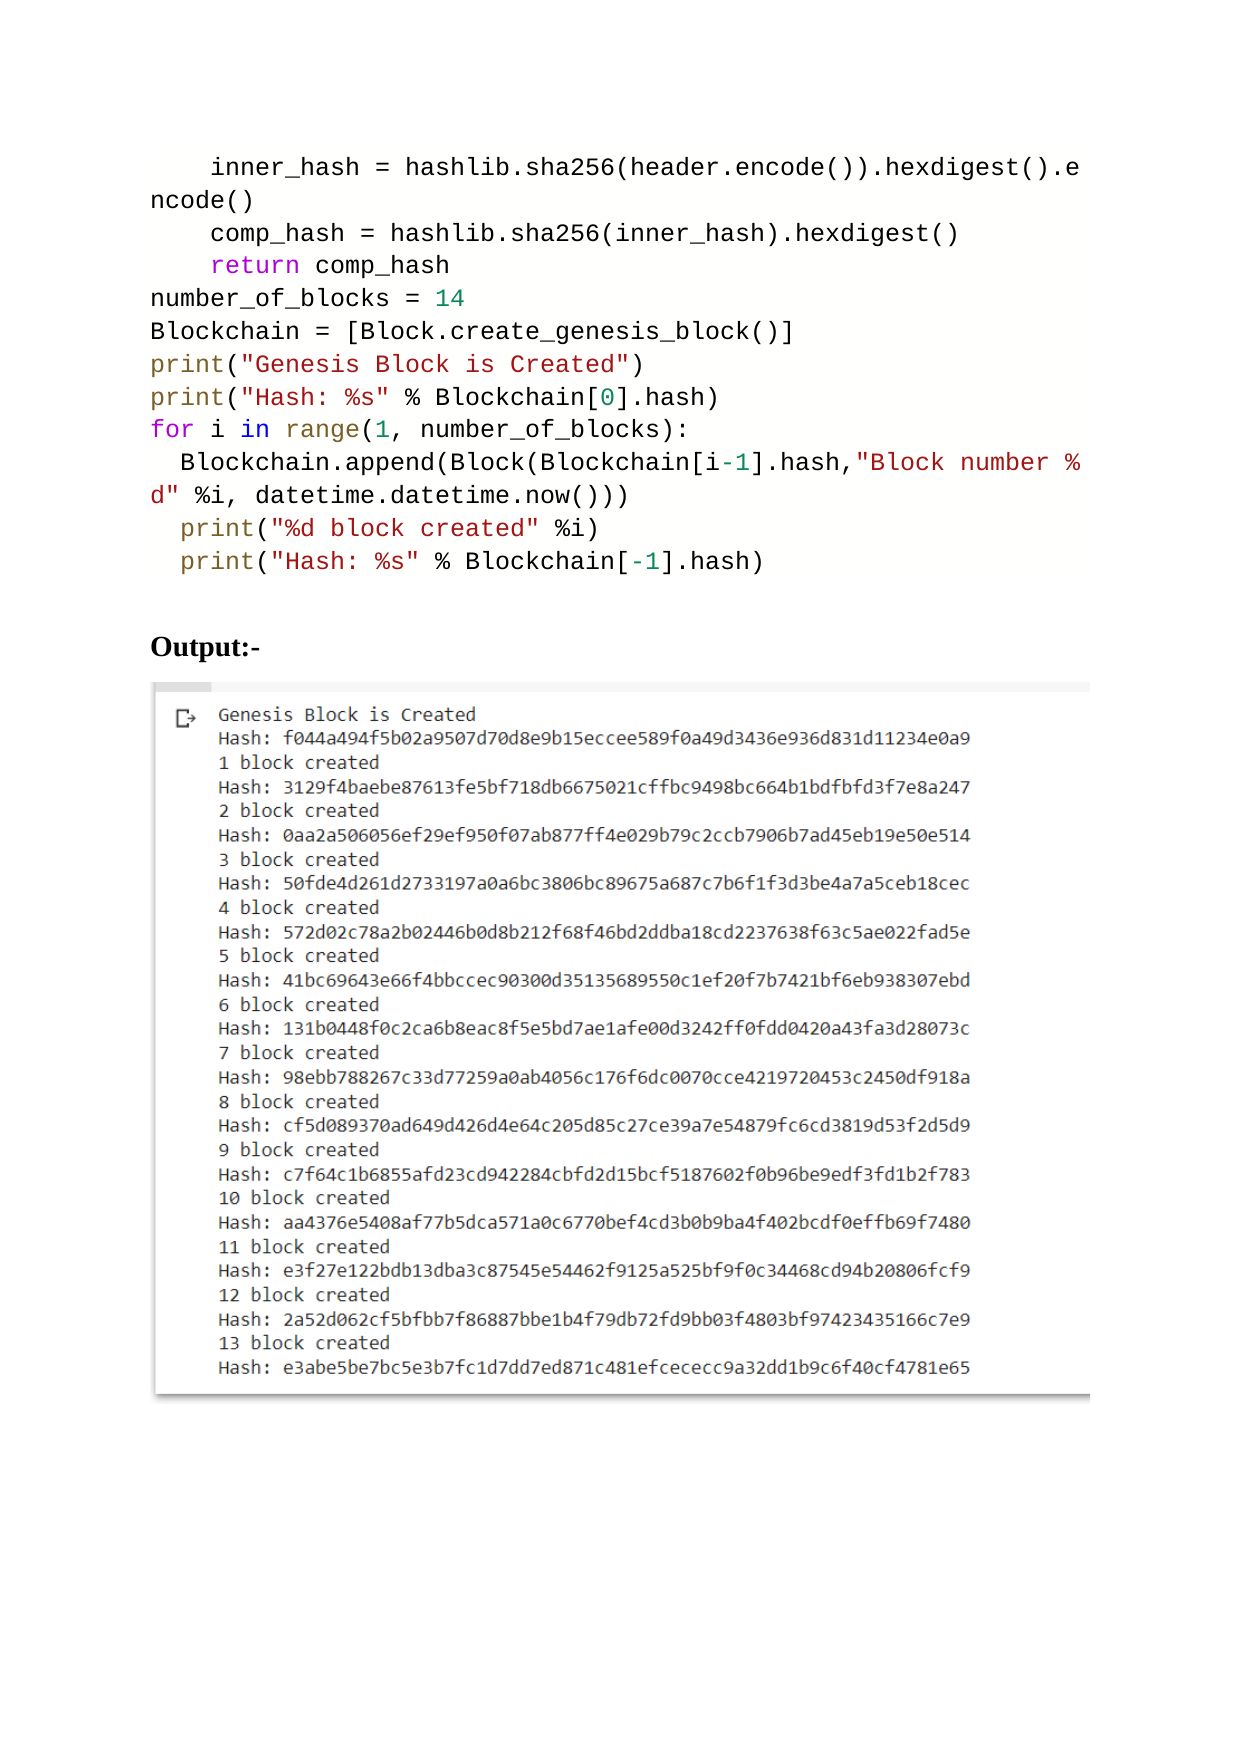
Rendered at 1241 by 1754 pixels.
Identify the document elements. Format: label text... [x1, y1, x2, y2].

text number_of_blocks = 14 [150, 281, 1090, 314]
text print("Hash: %s" % Blockchain[0].hash) [150, 380, 1090, 412]
text comp_hash = hashlib.sha256(inner_hash).hexdigest() [150, 216, 1090, 248]
text Blockchain = [Block.create_genesis_block()] [150, 314, 1090, 347]
text print("Genesis Block is Created") [150, 347, 1090, 380]
text inner_hash = hashlib.sha256(header.encode()).hexdigest().encode() [150, 150, 1090, 216]
text Output:- [150, 629, 1090, 663]
picture [150, 682, 1091, 1404]
text print("Hash: %s" % Blockchain[-1].hash) [150, 544, 1090, 577]
text return comp_hash [150, 248, 1090, 281]
text for i in range(1, number_of_blocks): [150, 412, 1090, 445]
text Blockchain.append(Block(Blockchain[i-1].hash,"Block number %d" %i, datetime.datetime.now())) [150, 445, 1090, 511]
text print("%d block created" %i) [150, 511, 1090, 544]
